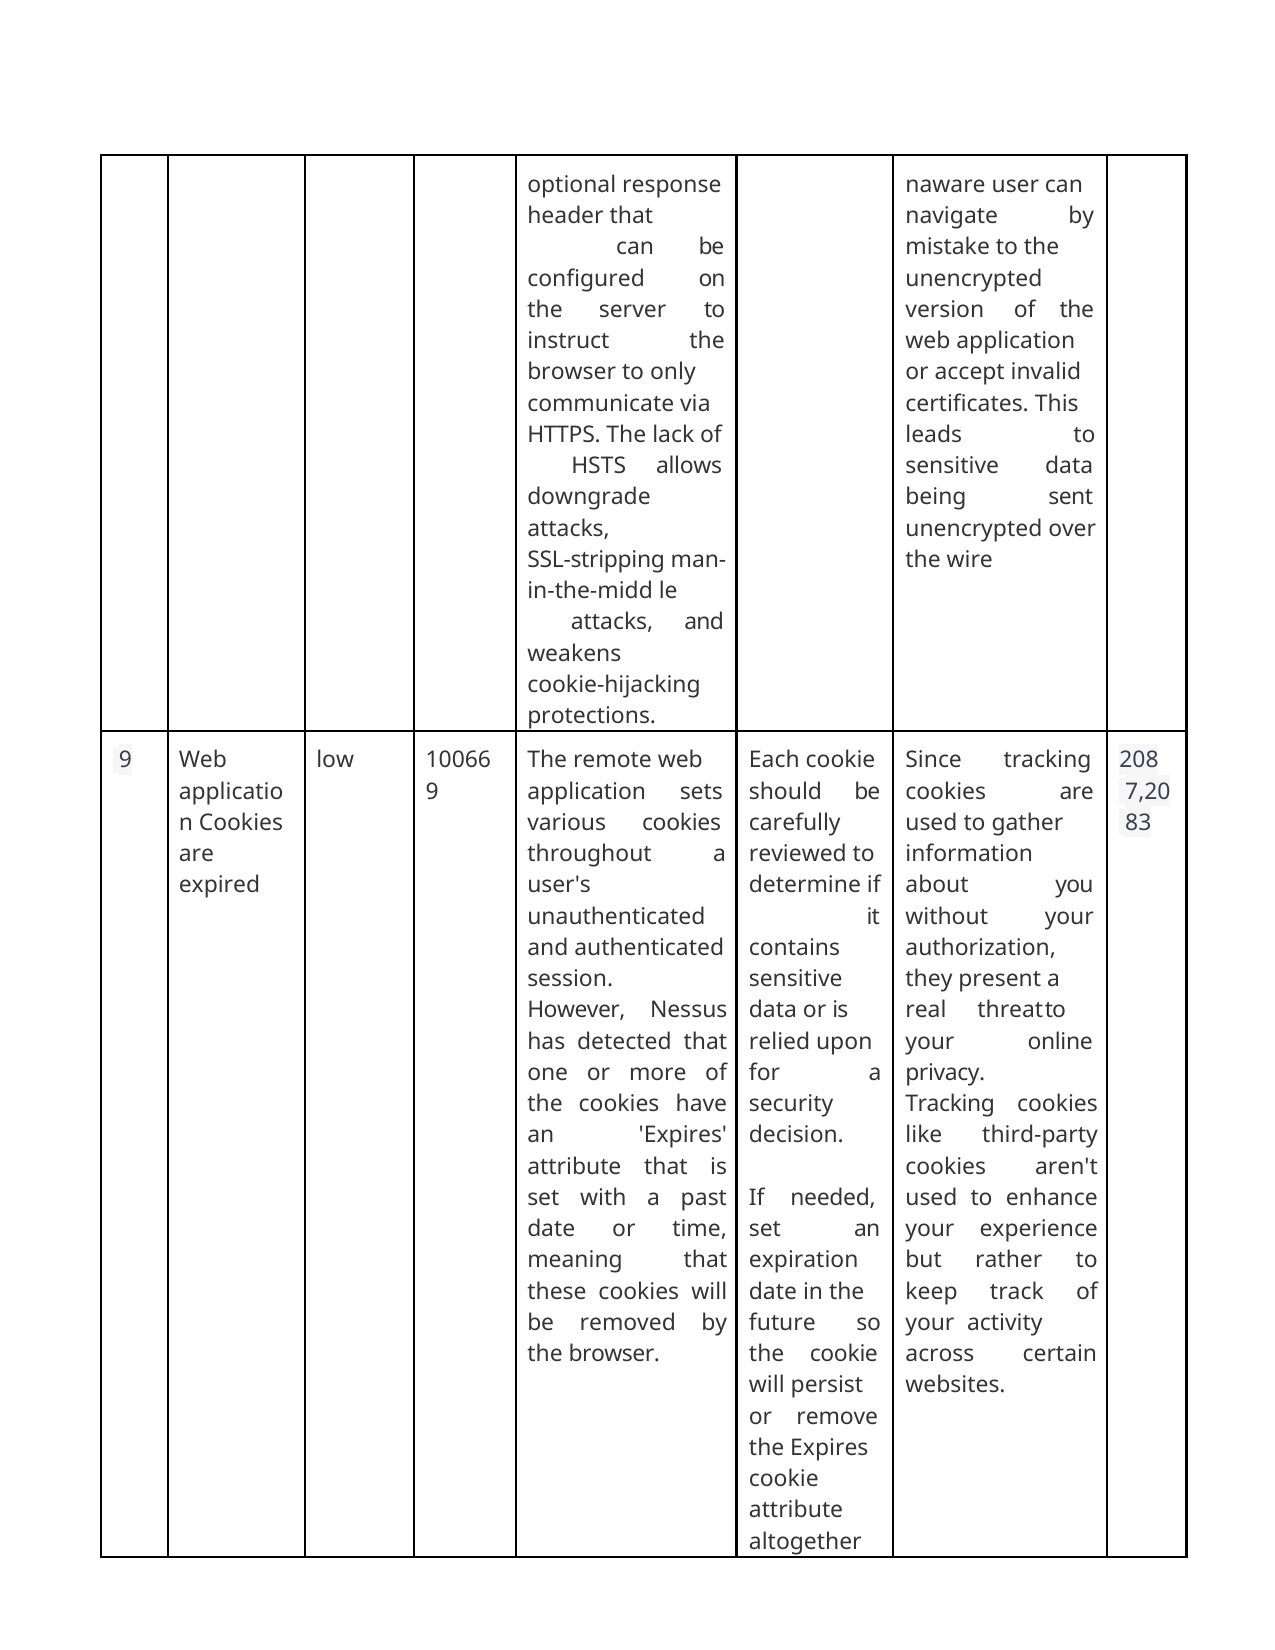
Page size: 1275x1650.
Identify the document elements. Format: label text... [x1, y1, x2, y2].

table_header [415, 156, 515, 730]
table_header [1108, 156, 1185, 730]
table_cell Web applicatio n Cookies are expired [169, 732, 304, 1556]
table_cell Since tracking cookies are used to gather information about you without your authorization, they present a real threat to your online privacy. Tracking cookies like third-party cookies aren't used to enhance your experience but rather to keep track of your activity across certain websites. [894, 732, 1106, 1556]
table_header [306, 156, 413, 730]
table_cell Each cookie should be carefully reviewed to determine if it contains sensitive data or is relied upon for a security decision. If needed, set an expiration date in the future so the cookie will persist or remove the Expires cookie attribute altogether [738, 732, 892, 1556]
table_cell The remote web application sets various cookies throughout a user's unauthenticated and authenticated session. However, Nessus has detected that one or more of the cookies have an 'Expires' attribute that is set with a past date or time, meaning that these cookies will be removed by the browser. [517, 732, 735, 1556]
table_header [102, 156, 167, 730]
table_header [738, 156, 892, 730]
table_cell 208 7,20 83 [1108, 732, 1185, 1556]
table_header [169, 156, 304, 730]
table_cell low [306, 732, 413, 1556]
table_cell 9 [102, 732, 167, 1556]
table_header optional response header that can be configured on the server to instruct the browser to only communicate via HTTPS. The lack of HSTS allows downgrade attacks, SSL-stripping man-in-the-midd le attacks, and weakens cookie-hijacking protections. [517, 156, 735, 730]
table_cell 10066 9 [415, 732, 515, 1556]
table_header naware user can navigate by mistake to the unencrypted version of the web application or accept invalid certificates. This leads to sensitive data being sent unencrypted over the wire [894, 156, 1106, 730]
